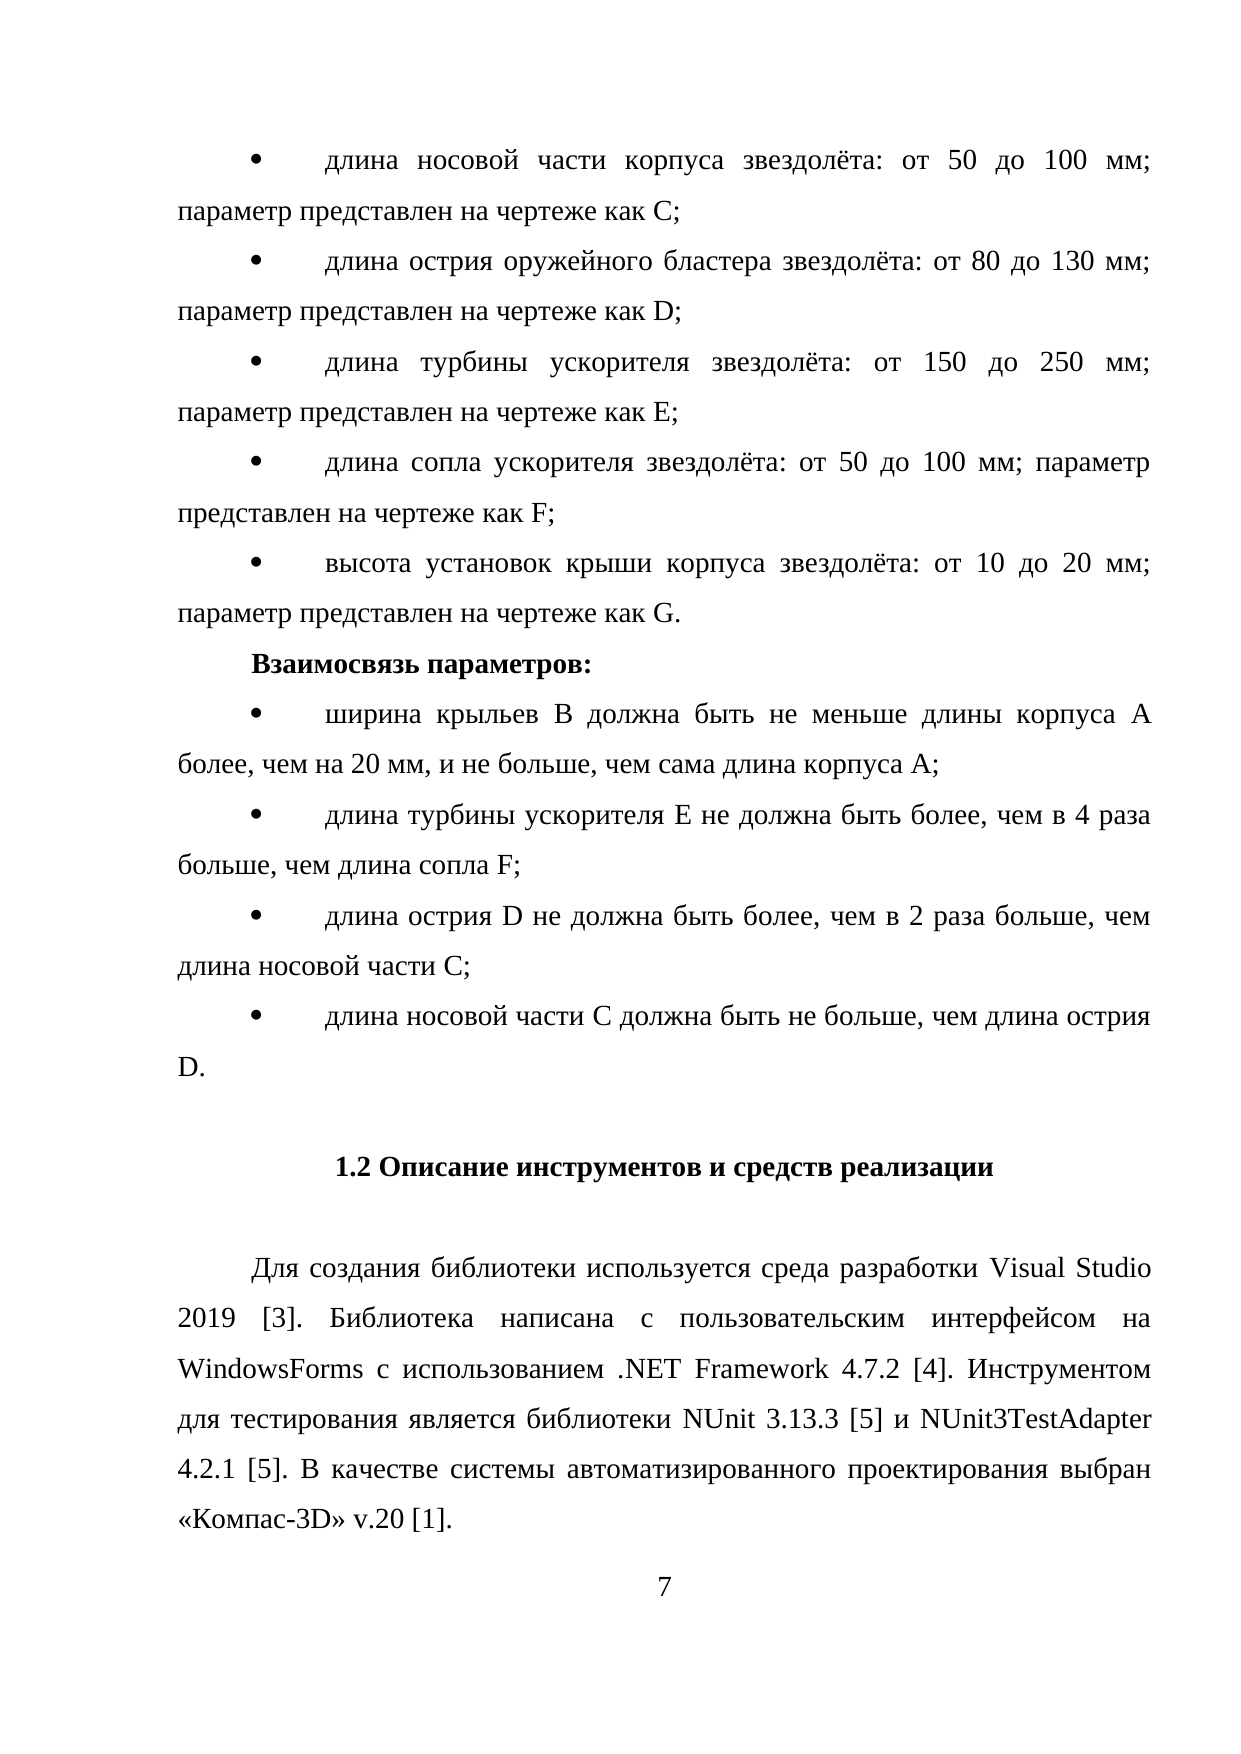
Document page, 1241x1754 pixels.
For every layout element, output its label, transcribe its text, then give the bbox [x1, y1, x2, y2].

text Для создания библиотеки используется среда разработки Visual Studio 2019 [3]. Библиотека написана с пользовательским интерфейсом на WindowsForms с использованием .NET Framework 4.7.2 [4]. Инструментом для тестирования является библиотеки NUnit 3.13.3 [5] и NUnit3TestAdapter 4.2.1 [5]. В качестве системы автоматизированного проектирования выбран «Компас-3D» v.20 [1]. [177, 1250, 1152, 1535]
list длина сопла ускорителя звездолёта: от 50 до 100 мм; параметр представлен на чертеже как F; [177, 444, 1152, 528]
list длина турбины ускорителя звездолёта: от 150 до 250 мм; параметр представлен на чертеже как E; [177, 344, 1152, 428]
list ширина крыльев B должна быть не меньше длины корпуса A более, чем на 20 мм, и не больше, чем сама длина корпуса A; [177, 696, 1152, 780]
subtitle 1.2 Описание инструментов и средств реализации [177, 1149, 1152, 1183]
list длина носовой части корпуса звездолёта: от 50 до 100 мм; параметр представлен на чертеже как C; [177, 142, 1152, 226]
text Взаимосвязь параметров: [251, 646, 1152, 679]
list длина острия D не должна быть более, чем в 2 раза больше, чем длина носовой части C; [177, 898, 1152, 982]
list длина острия оружейного бластера звездолёта: от 80 до 130 мм; параметр представлен на чертеже как D; [177, 243, 1152, 327]
list длина носовой части C должна быть не больше, чем длина острия D. [177, 998, 1152, 1082]
list длина турбины ускорителя E не должна быть более, чем в 4 раза больше, чем длина сопла F; [177, 797, 1152, 881]
list высота установок крыши корпуса звездолёта: от 10 до 20 мм; параметр представлен на чертеже как G. [177, 545, 1152, 629]
